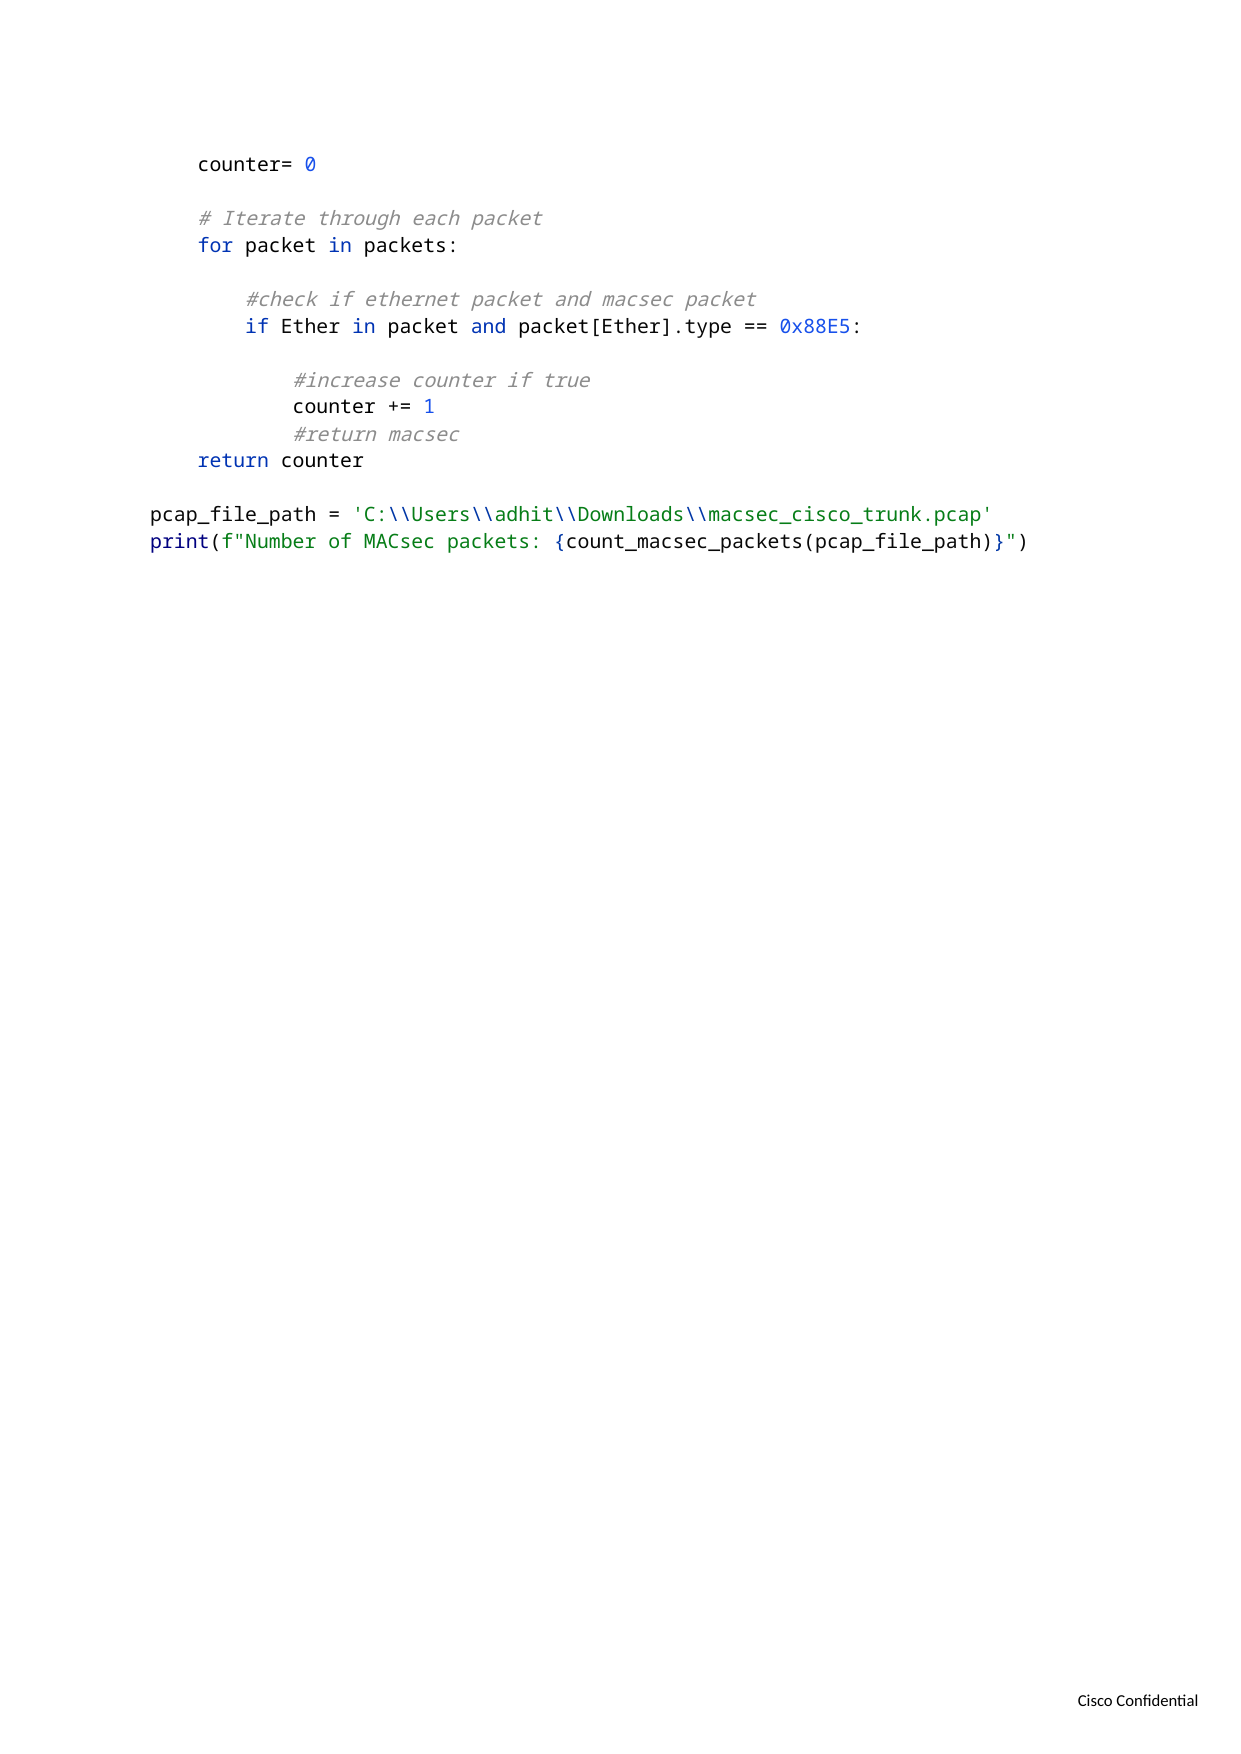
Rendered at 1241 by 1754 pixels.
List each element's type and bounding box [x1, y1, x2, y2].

text [150, 150, 1090, 555]
